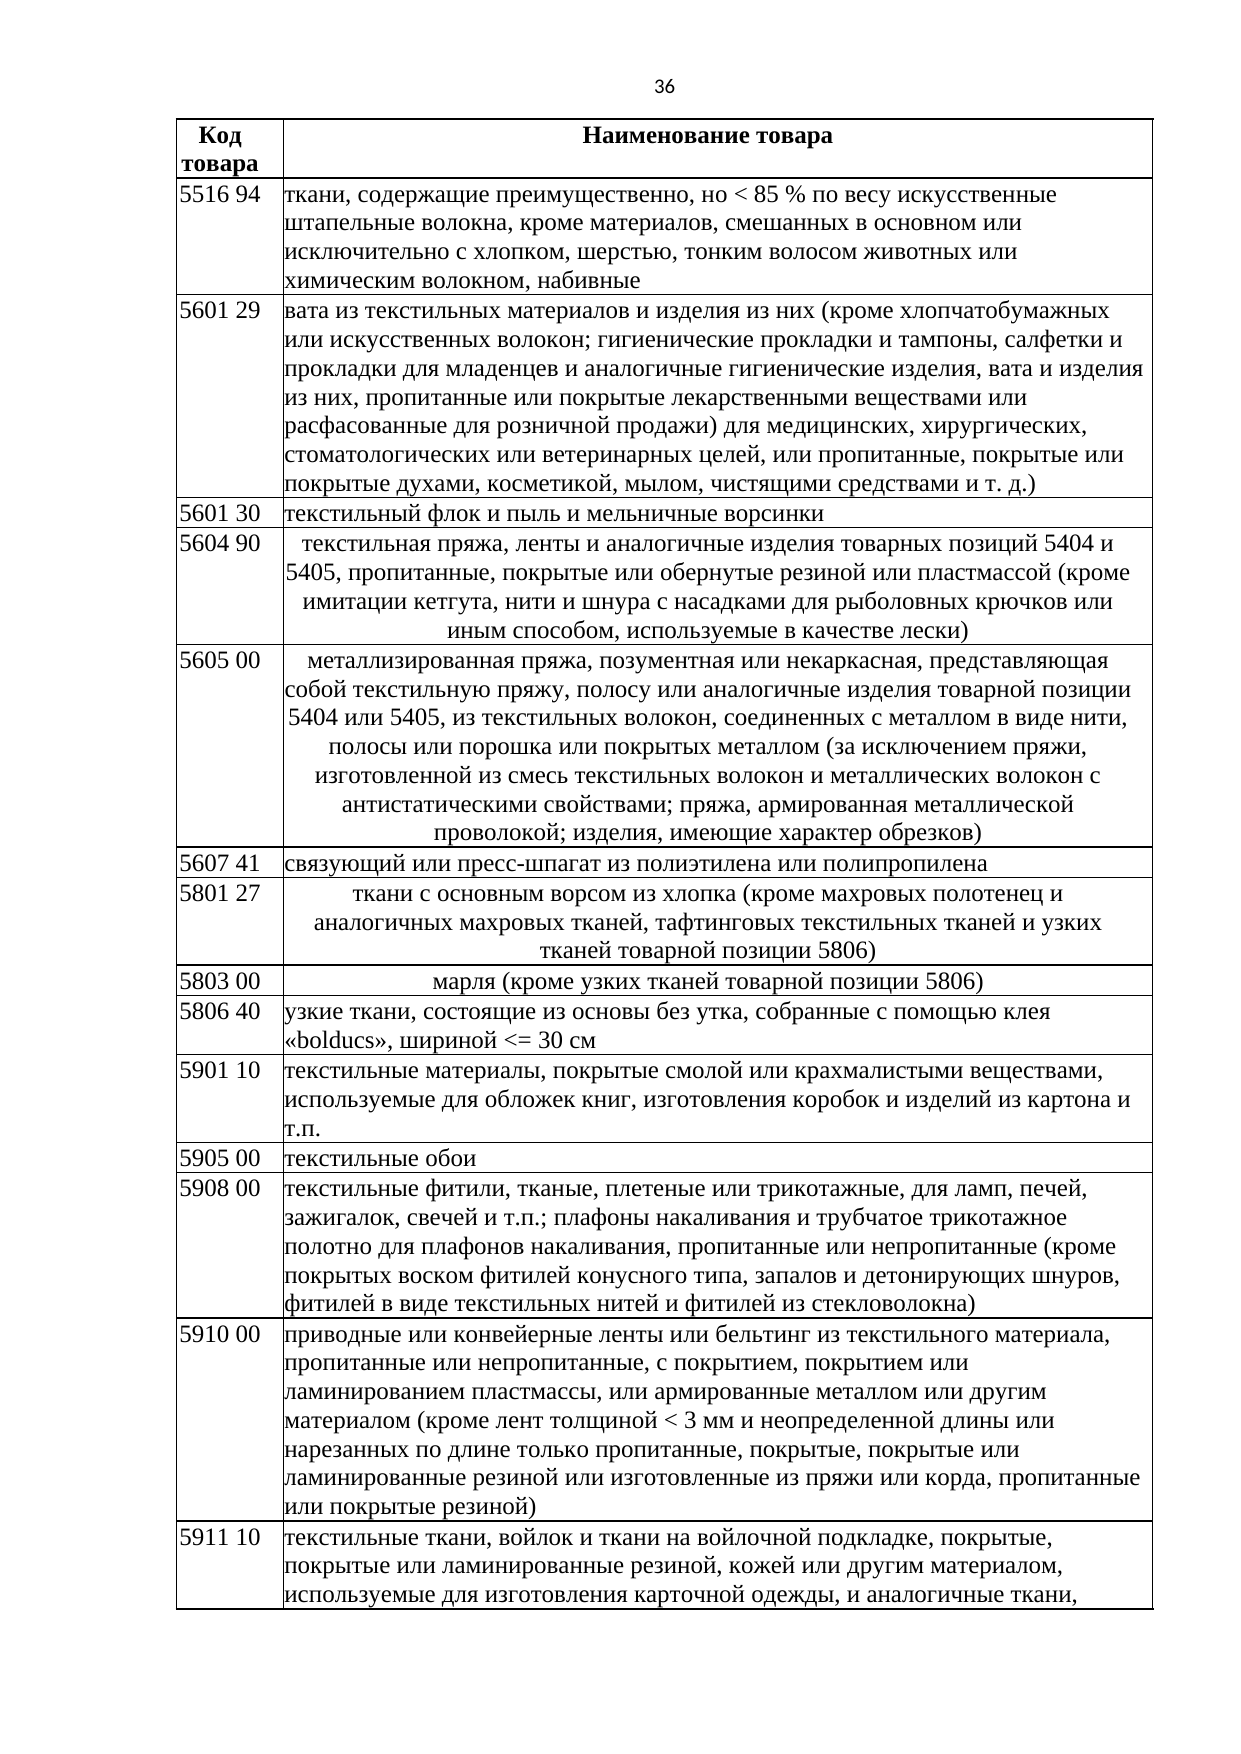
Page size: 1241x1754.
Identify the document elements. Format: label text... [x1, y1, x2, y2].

table_cell 5601 30 [177, 498, 283, 527]
table_cell 5910 00 [177, 1319, 283, 1520]
table_cell ткани с основным ворсом из хлопка (кроме махровых полотенец и аналогичных махровых тканей, тафтинговых текстильных тканей и узких тканей товарной позиции 5806) [284, 878, 1152, 964]
table_cell 5803 00 [177, 966, 283, 995]
table_cell приводные или конвейерные ленты или бельтинг из текстильного материала, пропитанные или непропитанные, с покрытием, покрытием или ламинированием пластмассы, или армированные металлом или другим материалом (кроме лент толщиной < 3 мм и неопределенной длины или нарезанных по длине только пропитанные, покрытые, покрытые или ламинированные резиной или изготовленные из пряжи или корда, пропитанные или покрытые резиной) [284, 1319, 1152, 1520]
table_cell 5905 00 [177, 1143, 283, 1172]
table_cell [284, 1522, 1152, 1608]
table_cell 5911 10 [177, 1522, 283, 1608]
table_cell 5605 00 [177, 645, 283, 846]
table_header Наименование товара [284, 120, 1152, 177]
table_cell вата из текстильных материалов и изделия из них (кроме хлопчатобумажных или искусственных волокон; гигиенические прокладки и тампоны, салфетки и прокладки для младенцев и аналогичные гигиенические изделия, вата и изделия из них, пропитанные или покрытые лекарственными веществами или расфасованные для розничной продажи) для медицинских, хирургических, стоматологических или ветеринарных целей, или пропитанные, покрытые или покрытые духами, косметикой, мылом, чистящими средствами и т. д.) [284, 295, 1152, 497]
table_cell текстильная пряжа, ленты и аналогичные изделия товарных позиций 5404 и 5405, пропитанные, покрытые или обернутые резиной или пластмассой (кроме имитации кетгута, нити и шнура с насадками для рыболовных крючков или иным способом, используемые в качестве лески) [284, 528, 1152, 643]
table_cell текстильные материалы, покрытые смолой или крахмалистыми веществами, используемые для обложек книг, изготовления коробок и изделий из картона и т.п. [284, 1055, 1152, 1142]
table_cell 5901 10 [177, 1055, 283, 1142]
table_cell 5607 41 [177, 848, 283, 877]
table_cell текстильные обои [284, 1143, 1152, 1172]
table_cell текстильный флок и пыль и мельничные ворсинки [284, 498, 1152, 527]
table_cell 5604 90 [177, 528, 283, 643]
table_cell связующий или пресс-шпагат из полиэтилена или полипропилена [284, 848, 1152, 877]
table_cell узкие ткани, состоящие из основы без утка, собранные с помощью клея «bolducs», шириной <= 30 см [284, 996, 1152, 1054]
table_cell 5908 00 [177, 1173, 283, 1317]
table_header Код товара [177, 120, 283, 177]
table_cell 5516 94 [177, 179, 283, 294]
table_cell 5806 40 [177, 996, 283, 1054]
table_cell 5801 27 [177, 878, 283, 964]
table_cell металлизированная пряжа, позументная или некаркасная, представляющая собой текстильную пряжу, полосу или аналогичные изделия товарной позиции 5404 или 5405, из текстильных волокон, соединенных с металлом в виде нити, полосы или порошка или покрытых металлом (за исключением пряжи, изготовленной из смесь текстильных волокон и металлических волокон с антистатическими свойствами; пряжа, армированная металлической проволокой; изделия, имеющие характер обрезков) [284, 645, 1152, 846]
table_cell ткани, содержащие преимущественно, но < 85 % по весу искусственные штапельные волокна, кроме материалов, смешанных в основном или исключительно с хлопком, шерстью, тонким волосом животных или химическим волокном, набивные [284, 179, 1152, 294]
table_cell текстильные фитили, тканые, плетеные или трикотажные, для ламп, печей, зажигалок, свечей и т.п.; плафоны накаливания и трубчатое трикотажное полотно для плафонов накаливания, пропитанные или непропитанные (кроме покрытых воском фитилей конусного типа, запалов и детонирующих шнуров, фитилей в виде текстильных нитей и фитилей из стекловолокна) [284, 1173, 1152, 1317]
table_cell 5601 29 [177, 295, 283, 497]
table_cell марля (кроме узких тканей товарной позиции 5806) [284, 966, 1152, 995]
